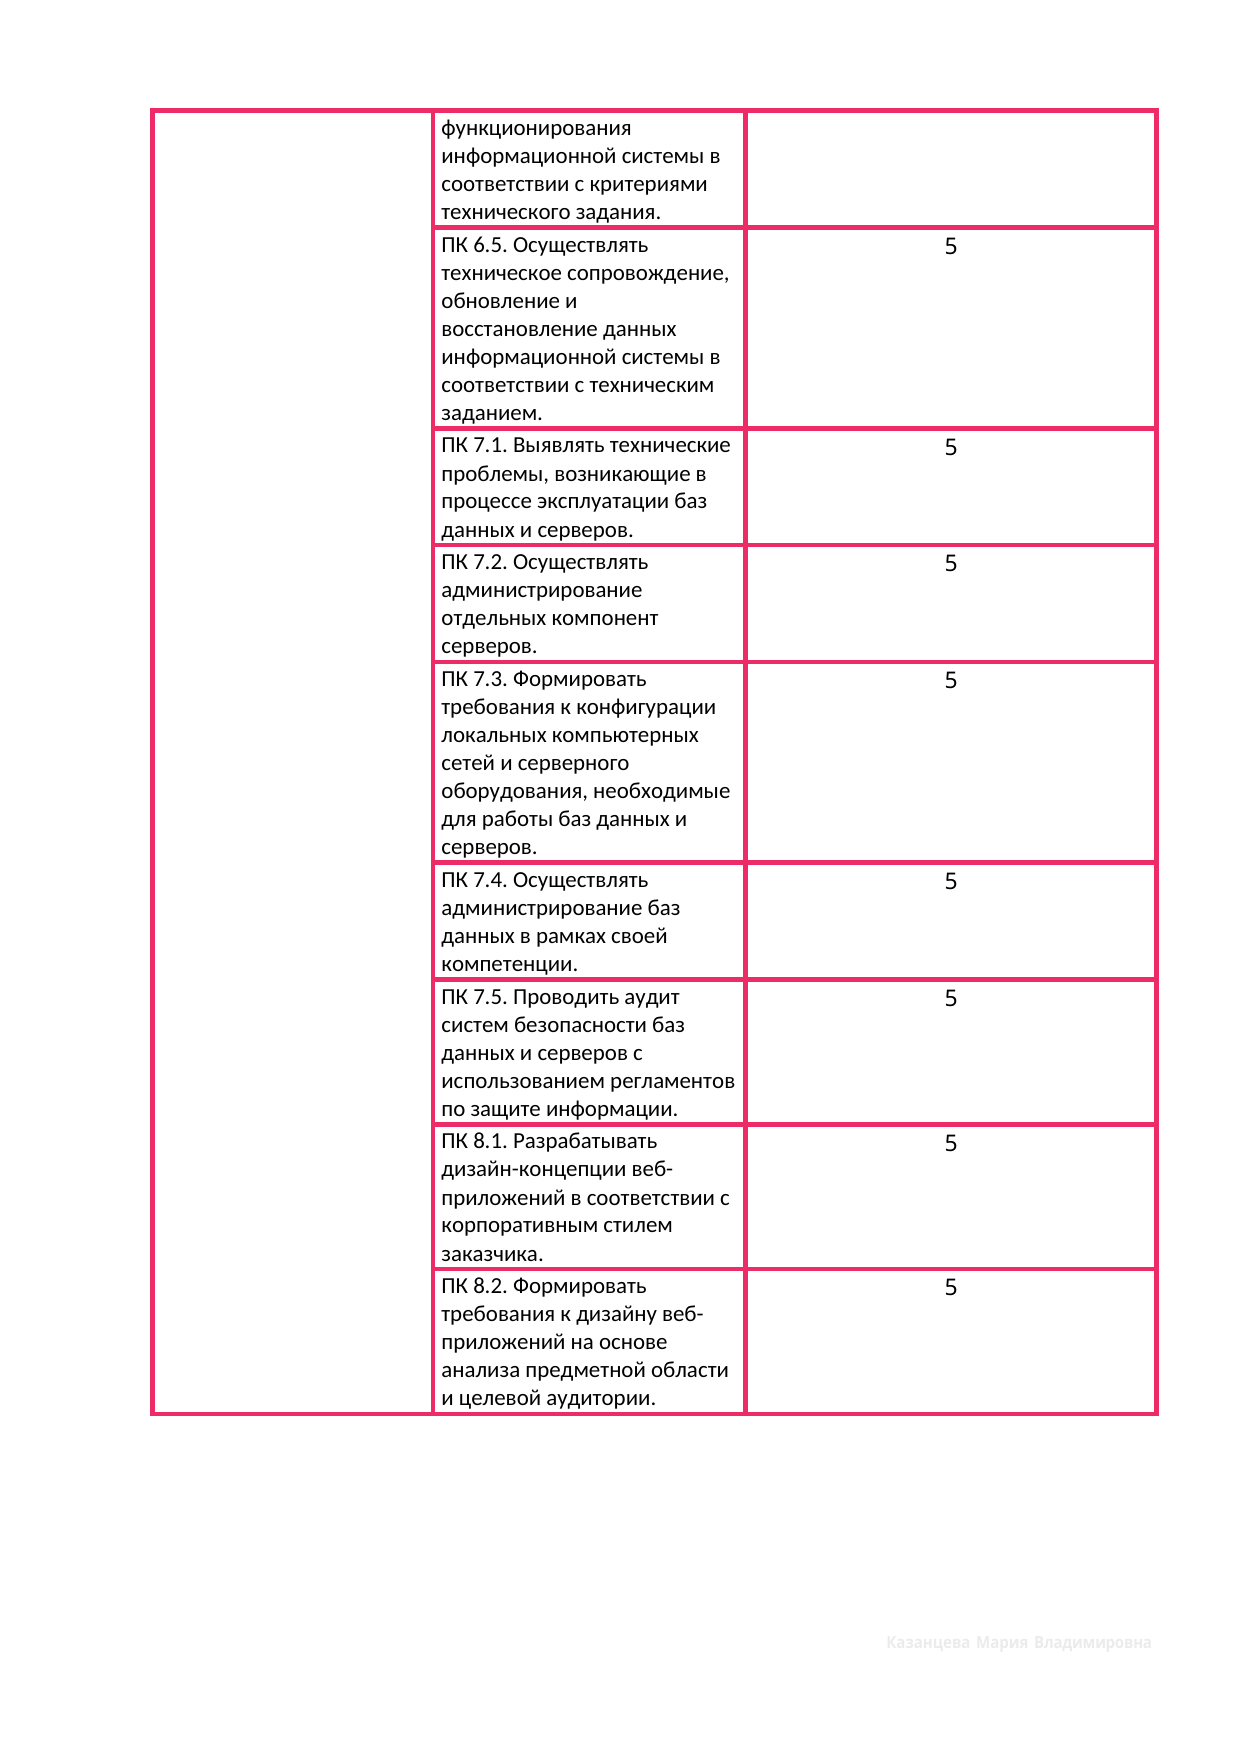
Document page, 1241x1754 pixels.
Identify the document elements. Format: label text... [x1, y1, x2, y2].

table_cell 5 [748, 431, 1154, 543]
table_cell 5 [748, 113, 1154, 225]
table_cell ПК 7.2. Осуществлять администрирование отдельных компонент серверов. [435, 547, 743, 659]
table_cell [435, 113, 743, 225]
table_cell 5 [748, 982, 1154, 1122]
table_cell ПК 7.3. Формировать требования к конфигурации локальных компьютерных сетей и серверного оборудования, необходимые для работы баз данных и серверов. [435, 664, 743, 860]
table_cell ПК 7.4. Осуществлять администрирование баз данных в рамках своей компетенции. [435, 865, 743, 977]
table_cell 5 [748, 664, 1154, 860]
table_cell ПК 7.1. Выявлять технические проблемы, возникающие в процессе эксплуатации баз данных и серверов. [435, 431, 743, 543]
table_cell 5 [748, 865, 1154, 977]
table_cell 5 [748, 1127, 1154, 1267]
table_cell ПК 8.1. Разрабатывать дизайн-концепции веб-приложений в соответствии с корпоративным стилем заказчика. [435, 1127, 743, 1267]
table_cell ПК 8.2. Формировать требования к дизайну веб-приложений на основе анализа предметной области и целевой аудитории. [435, 1271, 743, 1411]
table_cell ПК 6.5. Осуществлять техническое сопровождение, обновление и восстановление данных информационной системы в соответствии с техническим заданием. [435, 230, 743, 426]
table_cell 5 [748, 1271, 1154, 1411]
table_cell 5 [748, 230, 1154, 426]
table_cell 5 [748, 547, 1154, 659]
table_cell ПК 7.5. Проводить аудит систем безопасности баз данных и серверов с использованием регламентов по защите информации. [435, 982, 743, 1122]
